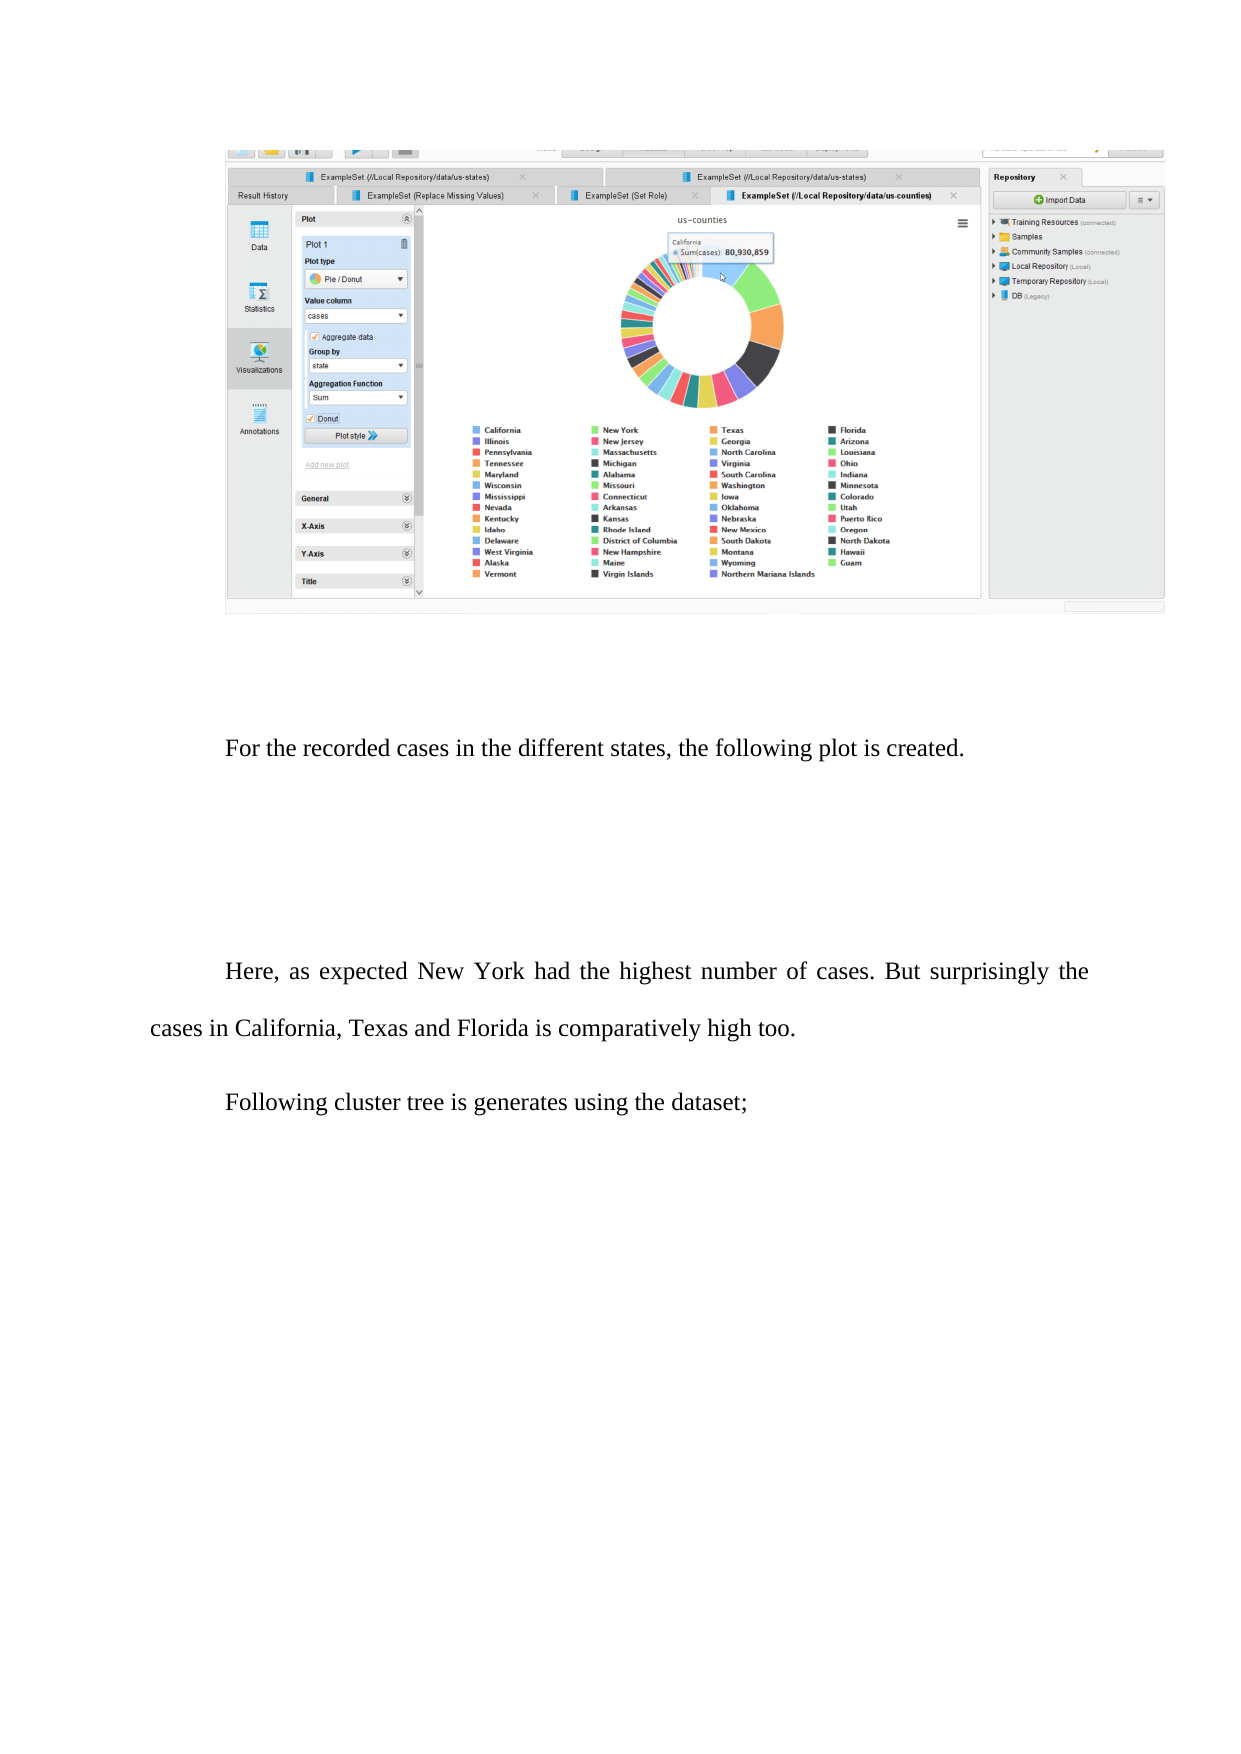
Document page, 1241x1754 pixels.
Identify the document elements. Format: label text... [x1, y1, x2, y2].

text For the recorded cases in the different states, the following plot is created. [150, 733, 1090, 762]
text Here, as expected New York had the highest number of cases. But surprisingly the cases in California, Texas and Florida is comparatively high too. [150, 956, 1090, 1042]
picture [225, 150, 1166, 614]
text Following cluster tree is generates using the dataset; [150, 1087, 1090, 1116]
